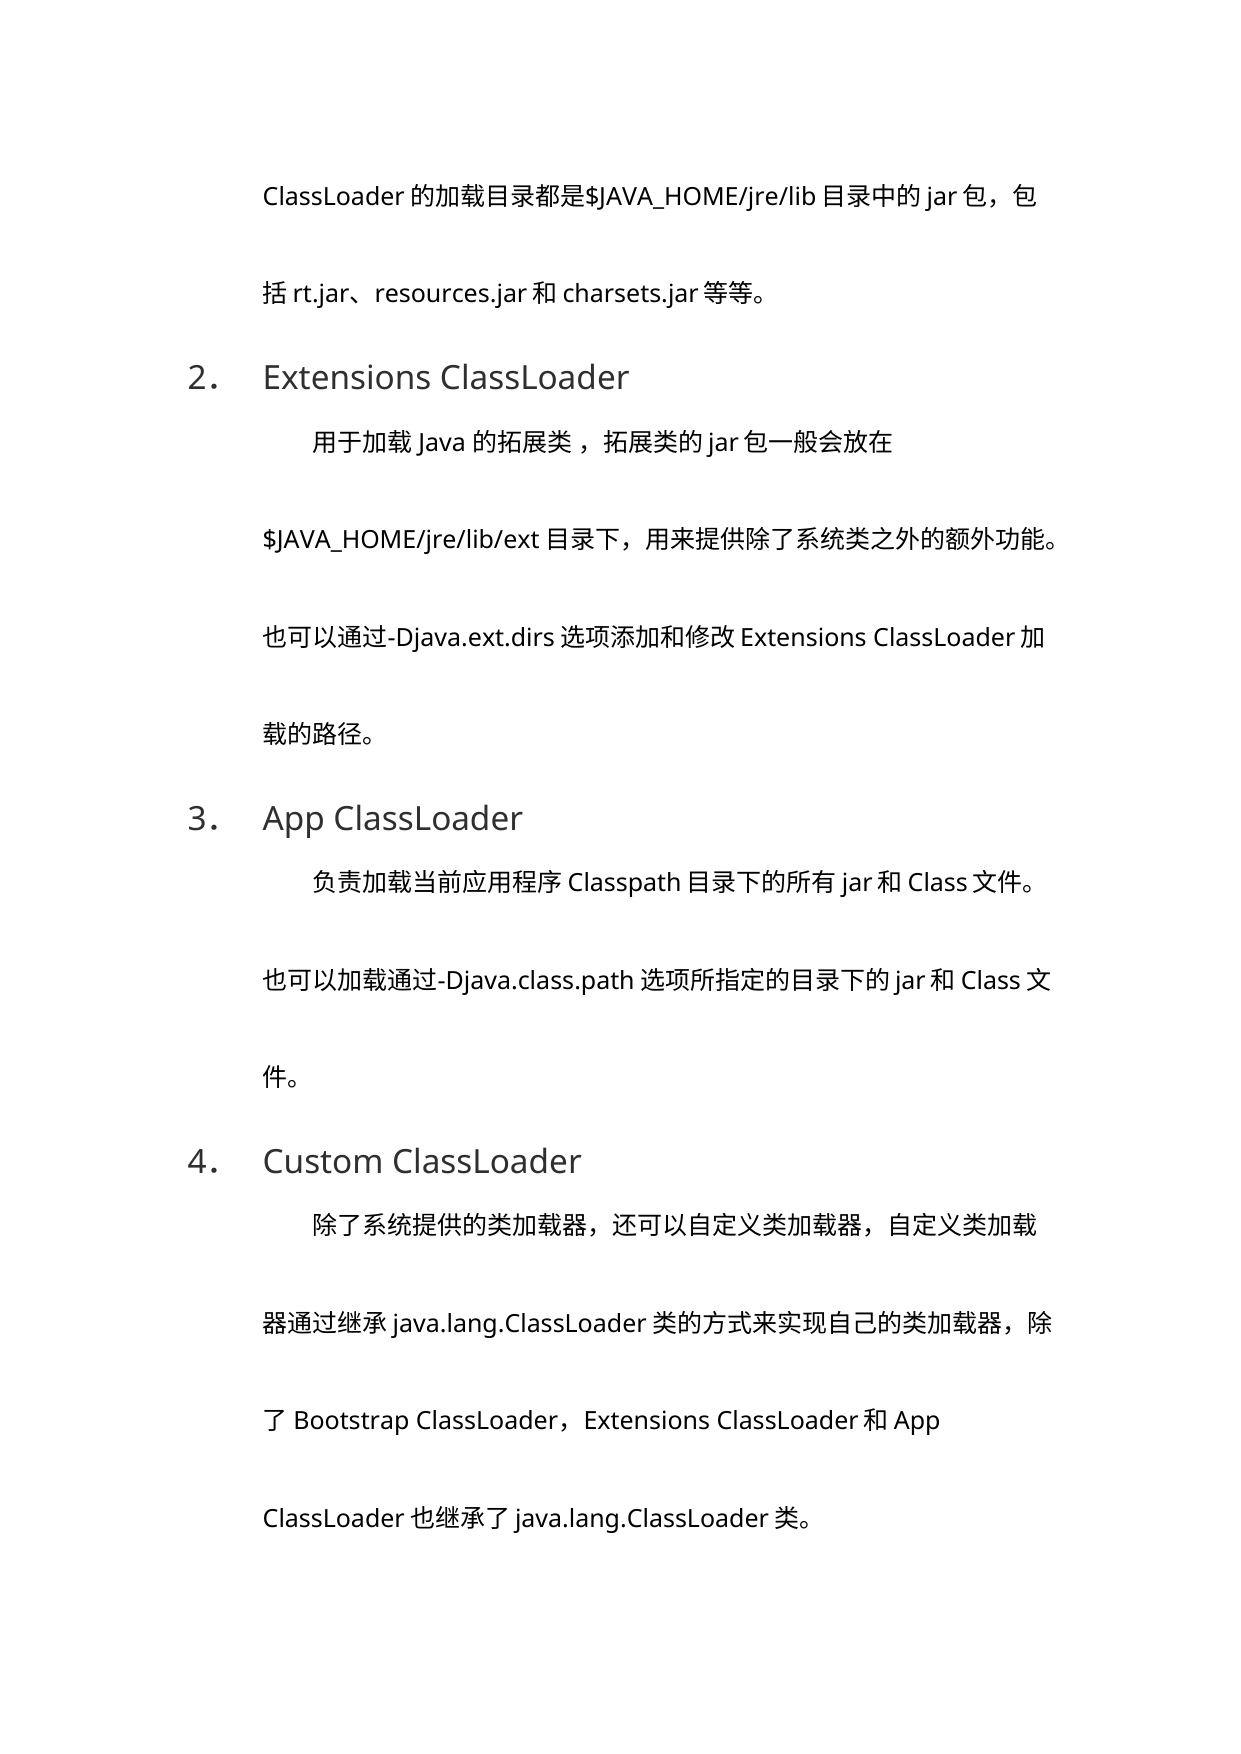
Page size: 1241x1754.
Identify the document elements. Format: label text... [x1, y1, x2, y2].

list App ClassLoader [187, 783, 1053, 848]
list 负责加载当前应用程序Classpath目录下的所有jar和Class文件。也可以加载通过-Djava.class.path选项所指定的目录下的jar和Class文件。 [262, 848, 1053, 1108]
list 用于加载 Java 的拓展类 ，拓展类的jar包一般会放在$JAVA_HOME/jre/lib/ext目录下，用来提供除了系统类之外的额外功能。也可以通过-Djava.ext.dirs选项添加和修改Extensions ClassLoader加载的路径。 [262, 408, 1053, 765]
list Custom ClassLoader [187, 1126, 1053, 1191]
list 除了系统提供的类加载器，还可以自定义类加载器，自定义类加载器通过继承java.lang.ClassLoader类的方式来实现自己的类加载器，除了 Bootstrap ClassLoader，Extensions ClassLoader和App ClassLoader也继承了java.lang.ClassLoader类。 [262, 1191, 1053, 1549]
list Extensions ClassLoader [187, 343, 1053, 408]
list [262, 162, 1053, 324]
